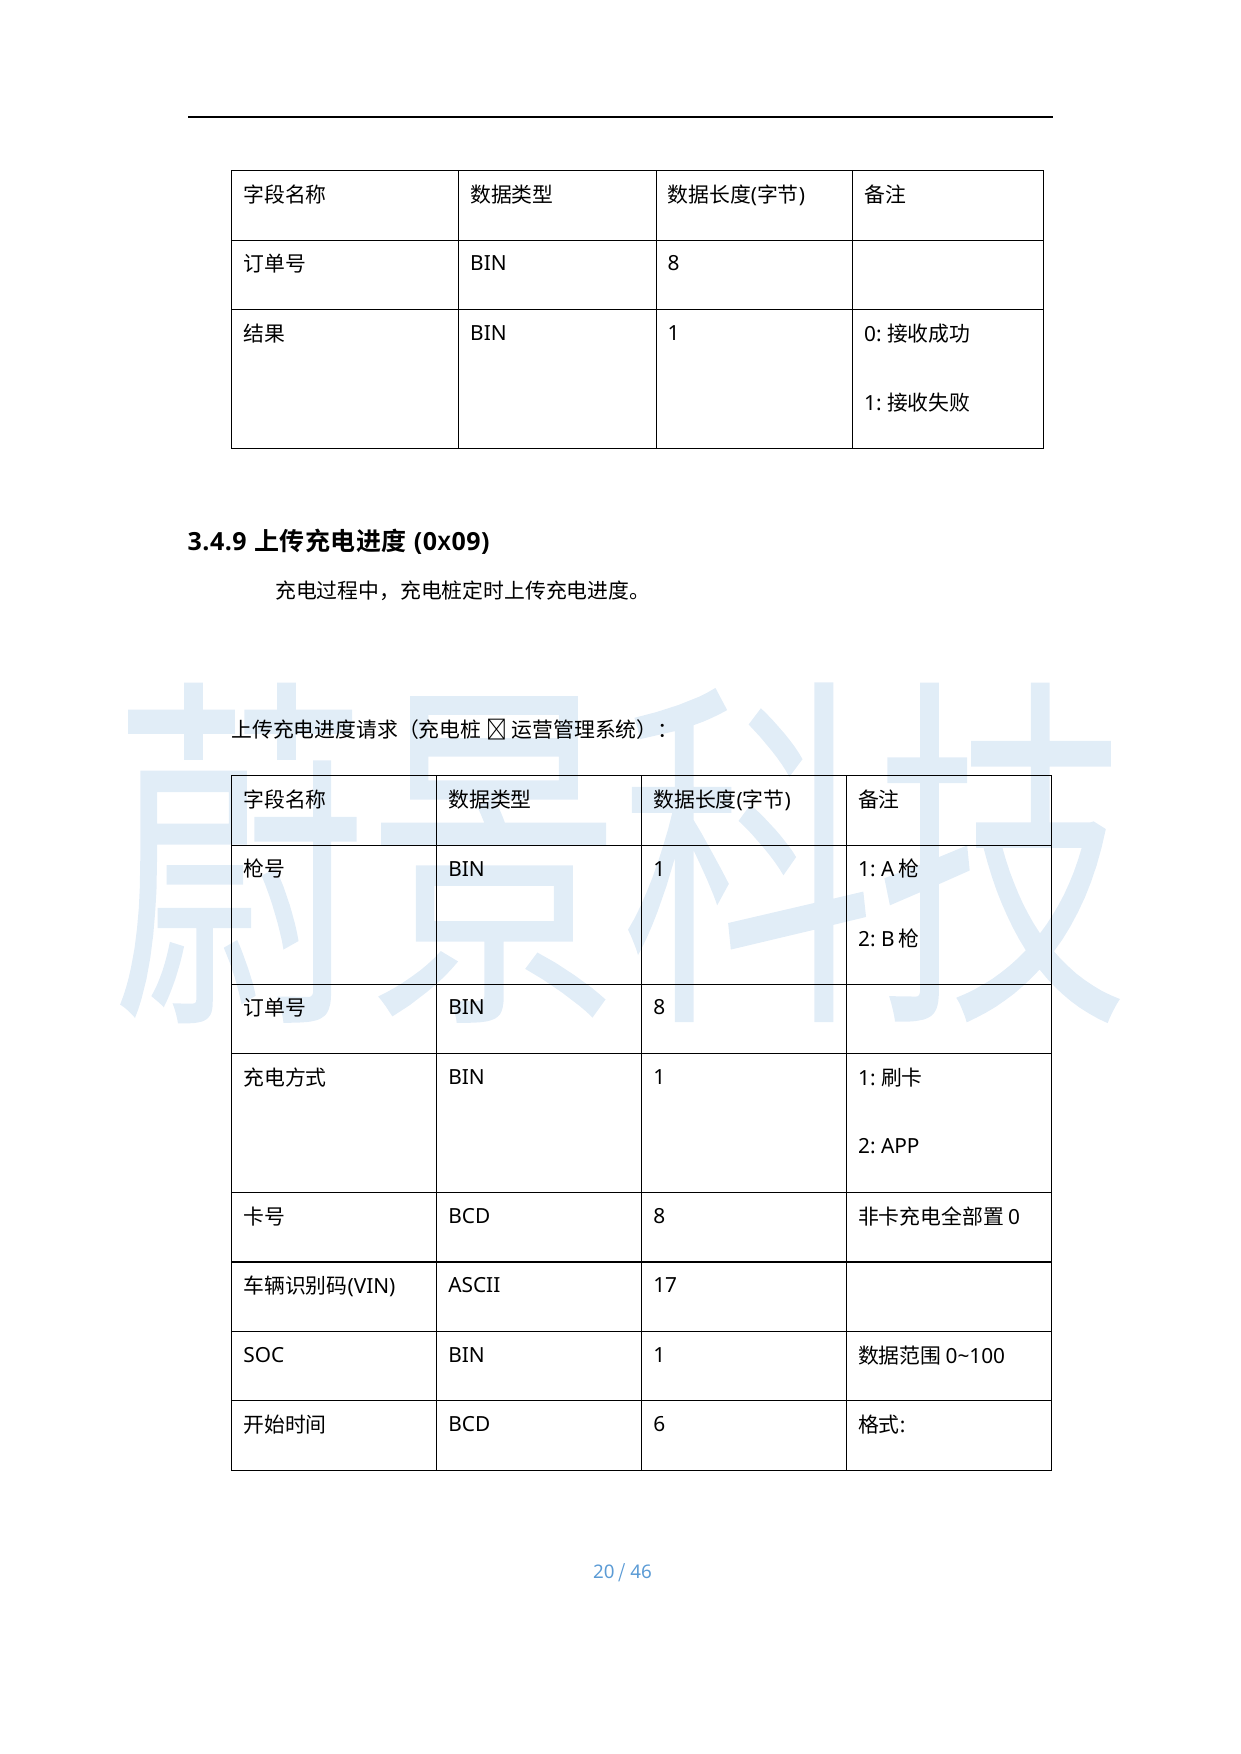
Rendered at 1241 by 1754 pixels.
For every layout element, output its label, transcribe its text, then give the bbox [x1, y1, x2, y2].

table_cell 格式: YYMMDDHHMMSS [847, 1401, 1051, 1470]
table_cell BIN [437, 1054, 641, 1192]
table_header 数据类型 [459, 171, 656, 239]
table_cell [847, 1263, 1051, 1331]
table_cell 1 [657, 310, 852, 448]
table_cell 8 [642, 1193, 846, 1261]
table_cell 数据范围0~100 [847, 1332, 1051, 1400]
table_header 备注 [847, 776, 1051, 845]
table_cell BCD [437, 1193, 641, 1261]
table_cell [853, 241, 1043, 309]
table_cell 1 [642, 846, 846, 984]
table_cell BIN [437, 846, 641, 984]
table_cell 车辆识别码(VIN) [232, 1263, 436, 1331]
table_cell 6 [642, 1401, 846, 1470]
table_cell 8 [642, 985, 846, 1053]
table_cell ASCII [437, 1263, 641, 1331]
table_cell 17 [642, 1263, 846, 1331]
table_cell 1 [642, 1054, 846, 1192]
table_cell BIN [437, 985, 641, 1053]
table_cell 充电方式 [232, 1054, 436, 1192]
table_cell BIN [459, 310, 656, 448]
table_cell 订单号 [232, 985, 436, 1053]
table_header 字段名称 [232, 171, 458, 239]
table_cell 1 [642, 1332, 846, 1400]
text 充电过程中，充电桩定时上传充电进度。 [187, 567, 1053, 612]
table_header 数据类型 [437, 776, 641, 845]
table_cell 结果 [232, 310, 458, 448]
table_header 备注 [853, 171, 1043, 239]
table_cell 订单号 [232, 241, 458, 309]
table_cell 非卡充电全部置0 [847, 1193, 1051, 1261]
text 上传充电进度请求（充电桩 运营管理系统）： [187, 706, 1053, 750]
table_cell 8 [657, 241, 852, 309]
table_cell 1: A枪 2: B枪 [847, 846, 1051, 984]
table_header 数据长度(字节) [642, 776, 846, 845]
table_cell BIN [459, 241, 656, 309]
table_cell [847, 985, 1051, 1053]
subtitle 3.4.9 上传充电进度 (0x09) [187, 518, 1053, 562]
table_cell BCD [437, 1401, 641, 1470]
table_cell 卡号 [232, 1193, 436, 1261]
table_cell 0: 接收成功 1: 接收失败 [853, 310, 1043, 448]
table_cell 开始时间 [232, 1401, 436, 1470]
table_cell SOC [232, 1332, 436, 1400]
table_cell 枪号 [232, 846, 436, 984]
table_header 数据长度(字节) [657, 171, 852, 239]
table_cell 1: 刷卡 2: APP [847, 1054, 1051, 1192]
table_cell BIN [437, 1332, 641, 1400]
table_header 字段名称 [232, 776, 436, 845]
